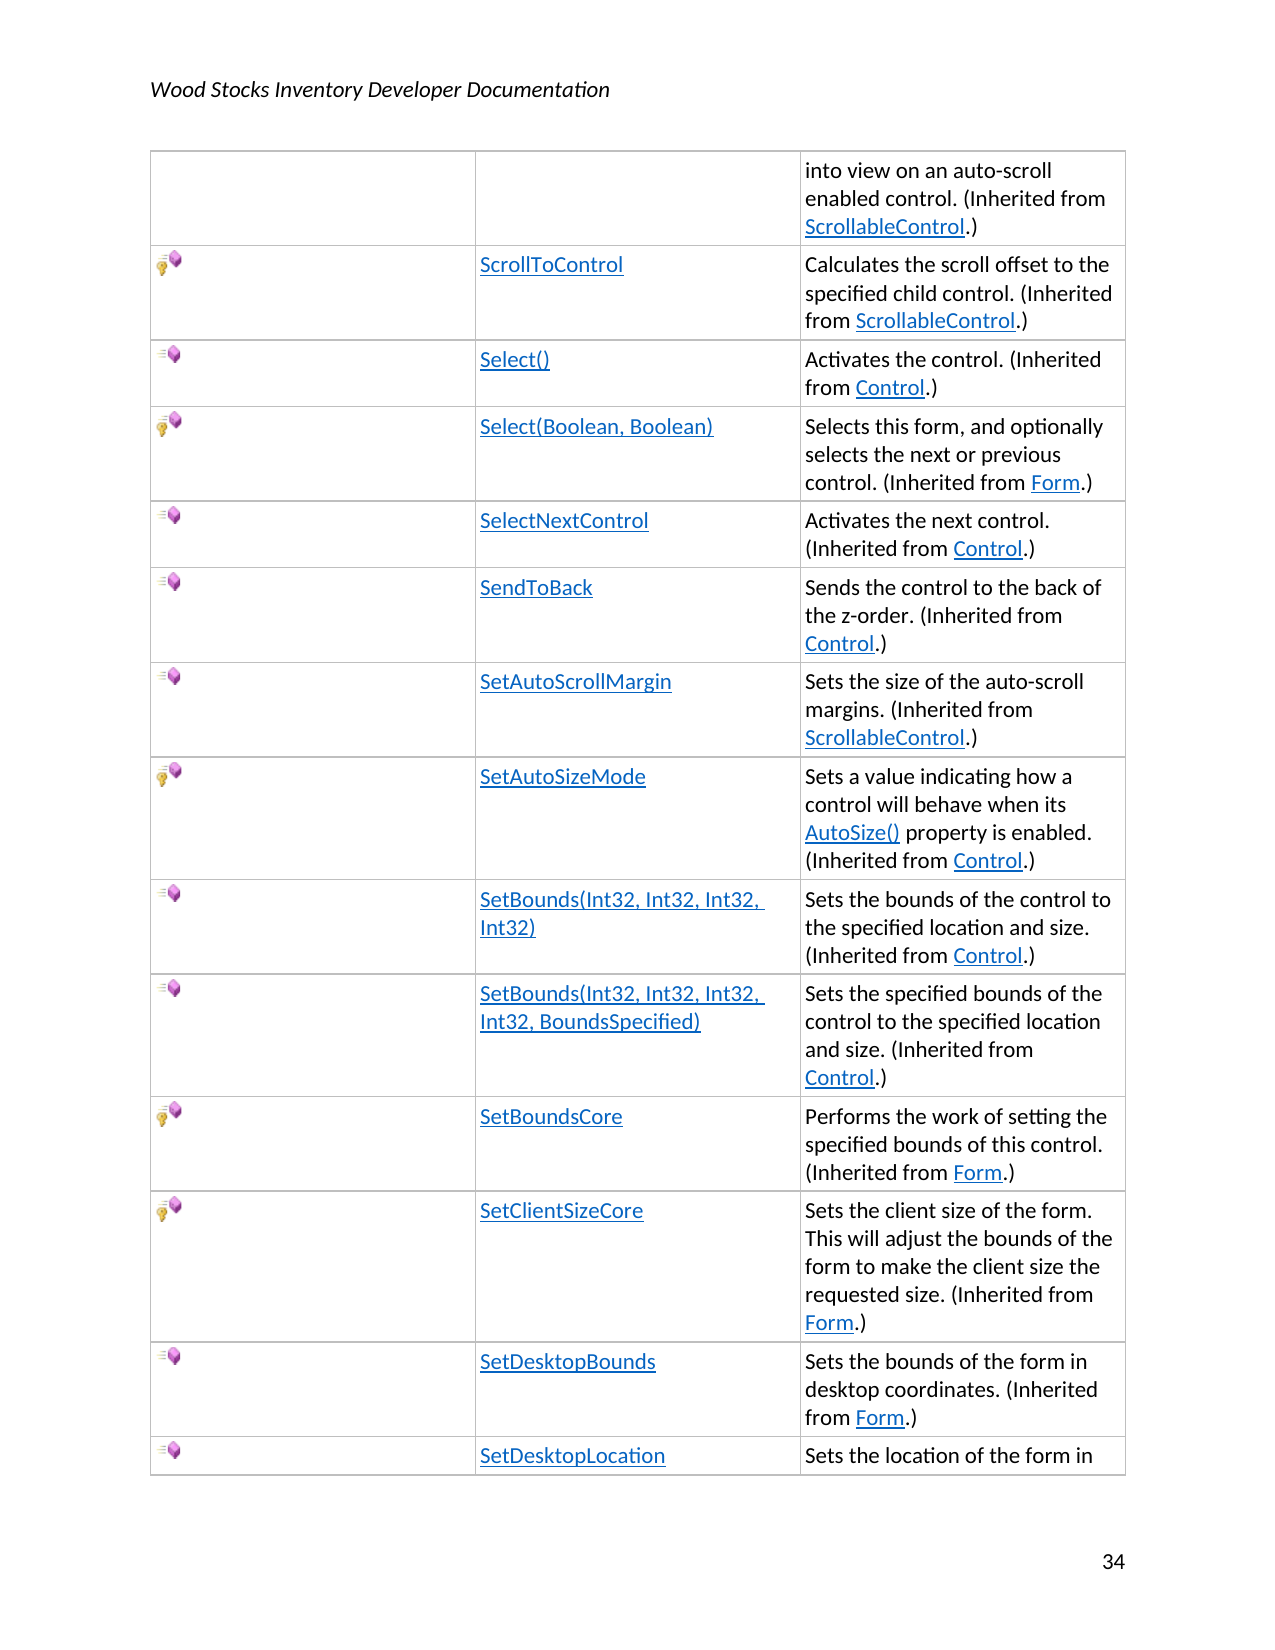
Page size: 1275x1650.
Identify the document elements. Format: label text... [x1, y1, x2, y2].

table_cell [151, 1192, 475, 1341]
table_cell SelectNextControl [476, 502, 800, 567]
table_cell Sends the control to the back of the z-order. (Inherited from Control.) [801, 568, 1125, 661]
table_cell ScrollToControl [476, 246, 800, 339]
table_cell [151, 1343, 475, 1436]
table_cell SetDesktopBounds [476, 1343, 800, 1436]
table_cell Select(Boolean, Boolean) [476, 407, 800, 500]
table_cell Performs the work of setting the specified bounds of this control. (Inherited from Form.) [801, 1097, 1125, 1190]
table_cell [151, 1097, 475, 1190]
table_cell [151, 1437, 475, 1474]
table_cell [151, 568, 475, 661]
table_cell SetClientSizeCore [476, 1192, 800, 1341]
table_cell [801, 1437, 1125, 1474]
table_cell SendToBack [476, 568, 800, 661]
table_cell SetAutoScrollMargin [476, 663, 800, 756]
table_cell Activates the next control. (Inherited from Control.) [801, 502, 1125, 567]
table_cell Sets the bounds of the form in desktop coordinates. (Inherited from Form.) [801, 1343, 1125, 1436]
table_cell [476, 152, 800, 244]
table_cell [151, 663, 475, 756]
table_cell Selects this form, and optionally selects the next or previous control. (Inherited from Form.) [801, 407, 1125, 500]
table_cell Calculates the scroll offset to the specified child control. (Inherited from ScrollableControl.) [801, 246, 1125, 339]
table_cell SetAutoSizeMode [476, 758, 800, 879]
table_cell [801, 152, 1125, 244]
table_cell Activates the control. (Inherited from Control.) [801, 341, 1125, 406]
table_cell [151, 246, 475, 339]
table_cell [151, 341, 475, 406]
table_cell [151, 880, 475, 973]
table_cell Sets a value indicating how a control will behave when its AutoSize() property is enabled. (Inherited from Control.) [801, 758, 1125, 879]
table_cell Sets the specified bounds of the control to the specified location and size. (Inherited from Control.) [801, 975, 1125, 1096]
table_cell Sets the bounds of the control to the specified location and size. (Inherited from Control.) [801, 880, 1125, 973]
table_cell Sets the client size of the form. This will adjust the bounds of the form to make the client size the requested size. (Inherited from Form.) [801, 1192, 1125, 1341]
table_cell [151, 975, 475, 1096]
table_cell [151, 502, 475, 567]
table_cell Select() [476, 341, 800, 406]
table_cell [151, 407, 475, 500]
table_cell SetDesktopLocation [476, 1437, 800, 1474]
table_cell SetBounds(Int32, Int32, Int32, Int32) [476, 880, 800, 973]
table_cell [151, 152, 475, 244]
table_cell SetBoundsCore [476, 1097, 800, 1190]
table_cell SetBounds(Int32, Int32, Int32, Int32, BoundsSpecified) [476, 975, 800, 1096]
table_cell Sets the size of the auto-scroll margins. (Inherited from ScrollableControl.) [801, 663, 1125, 756]
table_cell [151, 758, 475, 879]
